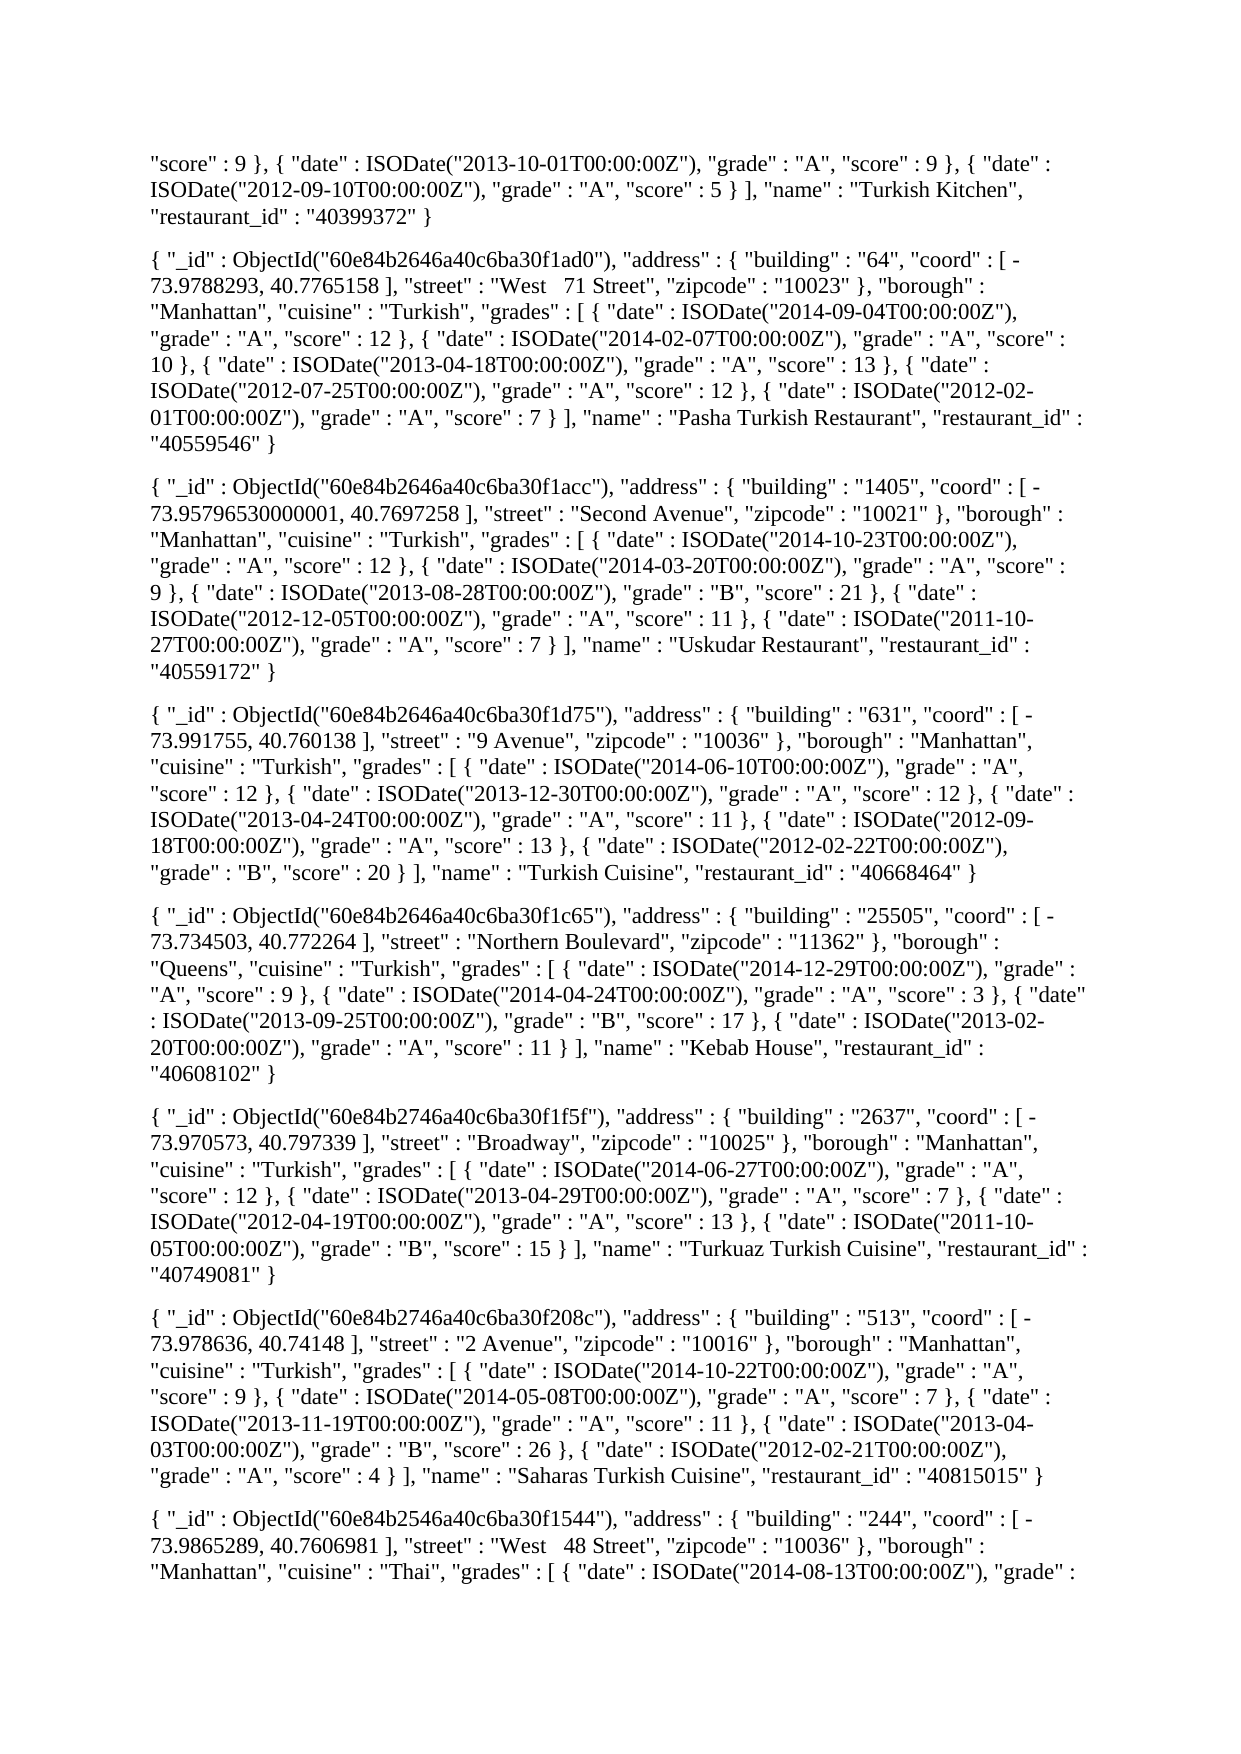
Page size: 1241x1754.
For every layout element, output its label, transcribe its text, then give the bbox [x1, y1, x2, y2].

text { "_id" : ObjectId("60e84b2646a40c6ba30f1ad0"), "address" : { "building" : "64", "coord" : [ -73.9788293, 40.7765158 ], "street" : "West 71 Street", "zipcode" : "10023" }, "borough" : "Manhattan", "cuisine" : "Turkish", "grades" : [ { "date" : ISODate("2014-09-04T00:00:00Z"), "grade" : "A", "score" : 12 }, { "date" : ISODate("2014-02-07T00:00:00Z"), "grade" : "A", "score" : 10 }, { "date" : ISODate("2013-04-18T00:00:00Z"), "grade" : "A", "score" : 13 }, { "date" : ISODate("2012-07-25T00:00:00Z"), "grade" : "A", "score" : 12 }, { "date" : ISODate("2012-02-01T00:00:00Z"), "grade" : "A", "score" : 7 } ], "name" : "Pasha Turkish Restaurant", "restaurant_id" : "40559546" } [150, 246, 1090, 457]
text { "_id" : ObjectId("60e84b2746a40c6ba30f208c"), "address" : { "building" : "513", "coord" : [ -73.978636, 40.74148 ], "street" : "2 Avenue", "zipcode" : "10016" }, "borough" : "Manhattan", "cuisine" : "Turkish", "grades" : [ { "date" : ISODate("2014-10-22T00:00:00Z"), "grade" : "A", "score" : 9 }, { "date" : ISODate("2014-05-08T00:00:00Z"), "grade" : "A", "score" : 7 }, { "date" : ISODate("2013-11-19T00:00:00Z"), "grade" : "A", "score" : 11 }, { "date" : ISODate("2013-04-03T00:00:00Z"), "grade" : "B", "score" : 26 }, { "date" : ISODate("2012-02-21T00:00:00Z"), "grade" : "A", "score" : 4 } ], "name" : "Saharas Turkish Cuisine", "restaurant_id" : "40815015" } [150, 1304, 1090, 1489]
text { "_id" : ObjectId("60e84b2646a40c6ba30f1acc"), "address" : { "building" : "1405", "coord" : [ -73.95796530000001, 40.7697258 ], "street" : "Second Avenue", "zipcode" : "10021" }, "borough" : "Manhattan", "cuisine" : "Turkish", "grades" : [ { "date" : ISODate("2014-10-23T00:00:00Z"), "grade" : "A", "score" : 12 }, { "date" : ISODate("2014-03-20T00:00:00Z"), "grade" : "A", "score" : 9 }, { "date" : ISODate("2013-08-28T00:00:00Z"), "grade" : "B", "score" : 21 }, { "date" : ISODate("2012-12-05T00:00:00Z"), "grade" : "A", "score" : 11 }, { "date" : ISODate("2011-10-27T00:00:00Z"), "grade" : "A", "score" : 7 } ], "name" : "Uskudar Restaurant", "restaurant_id" : "40559172" } [150, 473, 1090, 684]
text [150, 150, 1090, 229]
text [150, 1505, 1090, 1584]
text { "_id" : ObjectId("60e84b2646a40c6ba30f1d75"), "address" : { "building" : "631", "coord" : [ -73.991755, 40.760138 ], "street" : "9 Avenue", "zipcode" : "10036" }, "borough" : "Manhattan", "cuisine" : "Turkish", "grades" : [ { "date" : ISODate("2014-06-10T00:00:00Z"), "grade" : "A", "score" : 12 }, { "date" : ISODate("2013-12-30T00:00:00Z"), "grade" : "A", "score" : 12 }, { "date" : ISODate("2013-04-24T00:00:00Z"), "grade" : "A", "score" : 11 }, { "date" : ISODate("2012-09-18T00:00:00Z"), "grade" : "A", "score" : 13 }, { "date" : ISODate("2012-02-22T00:00:00Z"), "grade" : "B", "score" : 20 } ], "name" : "Turkish Cuisine", "restaurant_id" : "40668464" } [150, 701, 1090, 885]
text { "_id" : ObjectId("60e84b2746a40c6ba30f1f5f"), "address" : { "building" : "2637", "coord" : [ -73.970573, 40.797339 ], "street" : "Broadway", "zipcode" : "10025" }, "borough" : "Manhattan", "cuisine" : "Turkish", "grades" : [ { "date" : ISODate("2014-06-27T00:00:00Z"), "grade" : "A", "score" : 12 }, { "date" : ISODate("2013-04-29T00:00:00Z"), "grade" : "A", "score" : 7 }, { "date" : ISODate("2012-04-19T00:00:00Z"), "grade" : "A", "score" : 13 }, { "date" : ISODate("2011-10-05T00:00:00Z"), "grade" : "B", "score" : 15 } ], "name" : "Turkuaz Turkish Cuisine", "restaurant_id" : "40749081" } [150, 1103, 1090, 1287]
text { "_id" : ObjectId("60e84b2646a40c6ba30f1c65"), "address" : { "building" : "25505", "coord" : [ -73.734503, 40.772264 ], "street" : "Northern Boulevard", "zipcode" : "11362" }, "borough" : "Queens", "cuisine" : "Turkish", "grades" : [ { "date" : ISODate("2014-12-29T00:00:00Z"), "grade" : "A", "score" : 9 }, { "date" : ISODate("2014-04-24T00:00:00Z"), "grade" : "A", "score" : 3 }, { "date" : ISODate("2013-09-25T00:00:00Z"), "grade" : "B", "score" : 17 }, { "date" : ISODate("2013-02-20T00:00:00Z"), "grade" : "A", "score" : 11 } ], "name" : "Kebab House", "restaurant_id" : "40608102" } [150, 902, 1090, 1086]
